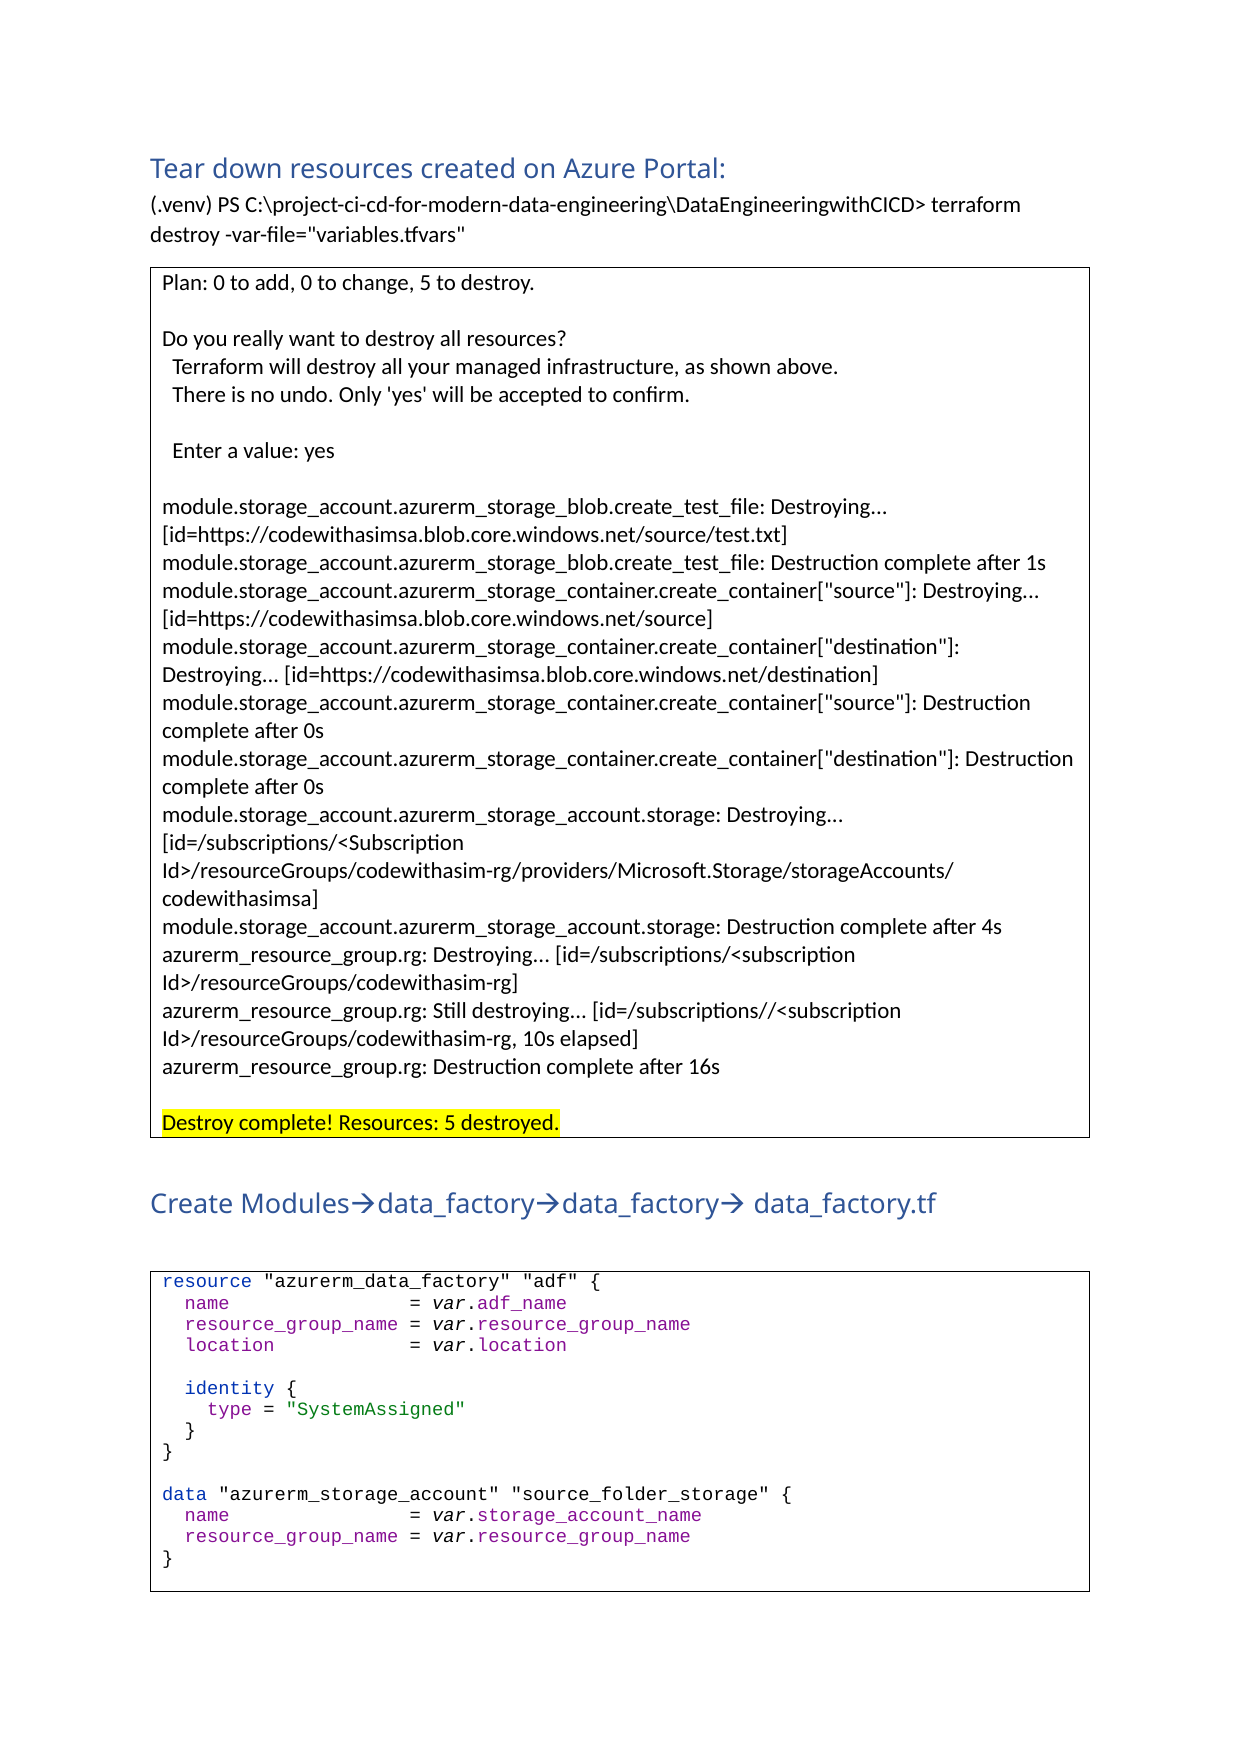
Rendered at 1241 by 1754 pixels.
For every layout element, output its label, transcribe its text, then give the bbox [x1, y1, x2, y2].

text (.venv) PS C:\project-ci-cd-for-modern-data-engineering\DataEngineeringwithCICD> terraform destroy -var-file="variables.tfvars" [150, 190, 1090, 248]
subtitle Tear down resources created on Azure Portal: [150, 150, 1090, 187]
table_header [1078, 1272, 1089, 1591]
subtitle Create Modulesdata_factorydata_factory data_factory.tf [150, 1184, 1090, 1221]
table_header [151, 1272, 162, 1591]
table_header Plan: 0 to add, 0 to change, 5 to destroy. Do you really want to destroy all resources? Terraform will destroy all your managed infrastructure, as shown above. There is no undo. Only 'yes' will be accepted to confirm. Enter a value: yes module.storage_account.azurerm_storage_blob.create_test_file: Destroying... [id=https://codewithasimsa.blob.core.windows.net/source/test.txt] module.storage_account.azurerm_storage_blob.create_test_file: Destruction complete after 1s module.storage_account.azurerm_storage_container.create_container["source"]: Destroying... [id=https://codewithasimsa.blob.core.windows.net/source] module.storage_account.azurerm_storage_container.create_container["destination"]: Destroying... [id=https://codewithasimsa.blob.core.windows.net/destination] module.storage_account.azurerm_storage_container.create_container["source"]: Destruction complete after 0s module.storage_account.azurerm_storage_container.create_container["destination"]: Destruction complete after 0s module.storage_account.azurerm_storage_account.storage: Destroying... [id=/subscriptions/<Subscription Id>/resourceGroups/codewithasim-rg/providers/Microsoft.Storage/storageAccounts/codewithasimsa] module.storage_account.azurerm_storage_account.storage: Destruction complete after 4s azurerm_resource_group.rg: Destroying... [id=/subscriptions/<subscription Id>/resourceGroups/codewithasim-rg] azurerm_resource_group.rg: Still destroying... [id=/subscriptions//<subscription Id>/resourceGroups/codewithasim-rg, 10s elapsed] azurerm_resource_group.rg: Destruction complete after 16s Destroy complete! Resources: 5 destroyed. [151, 268, 1089, 1137]
